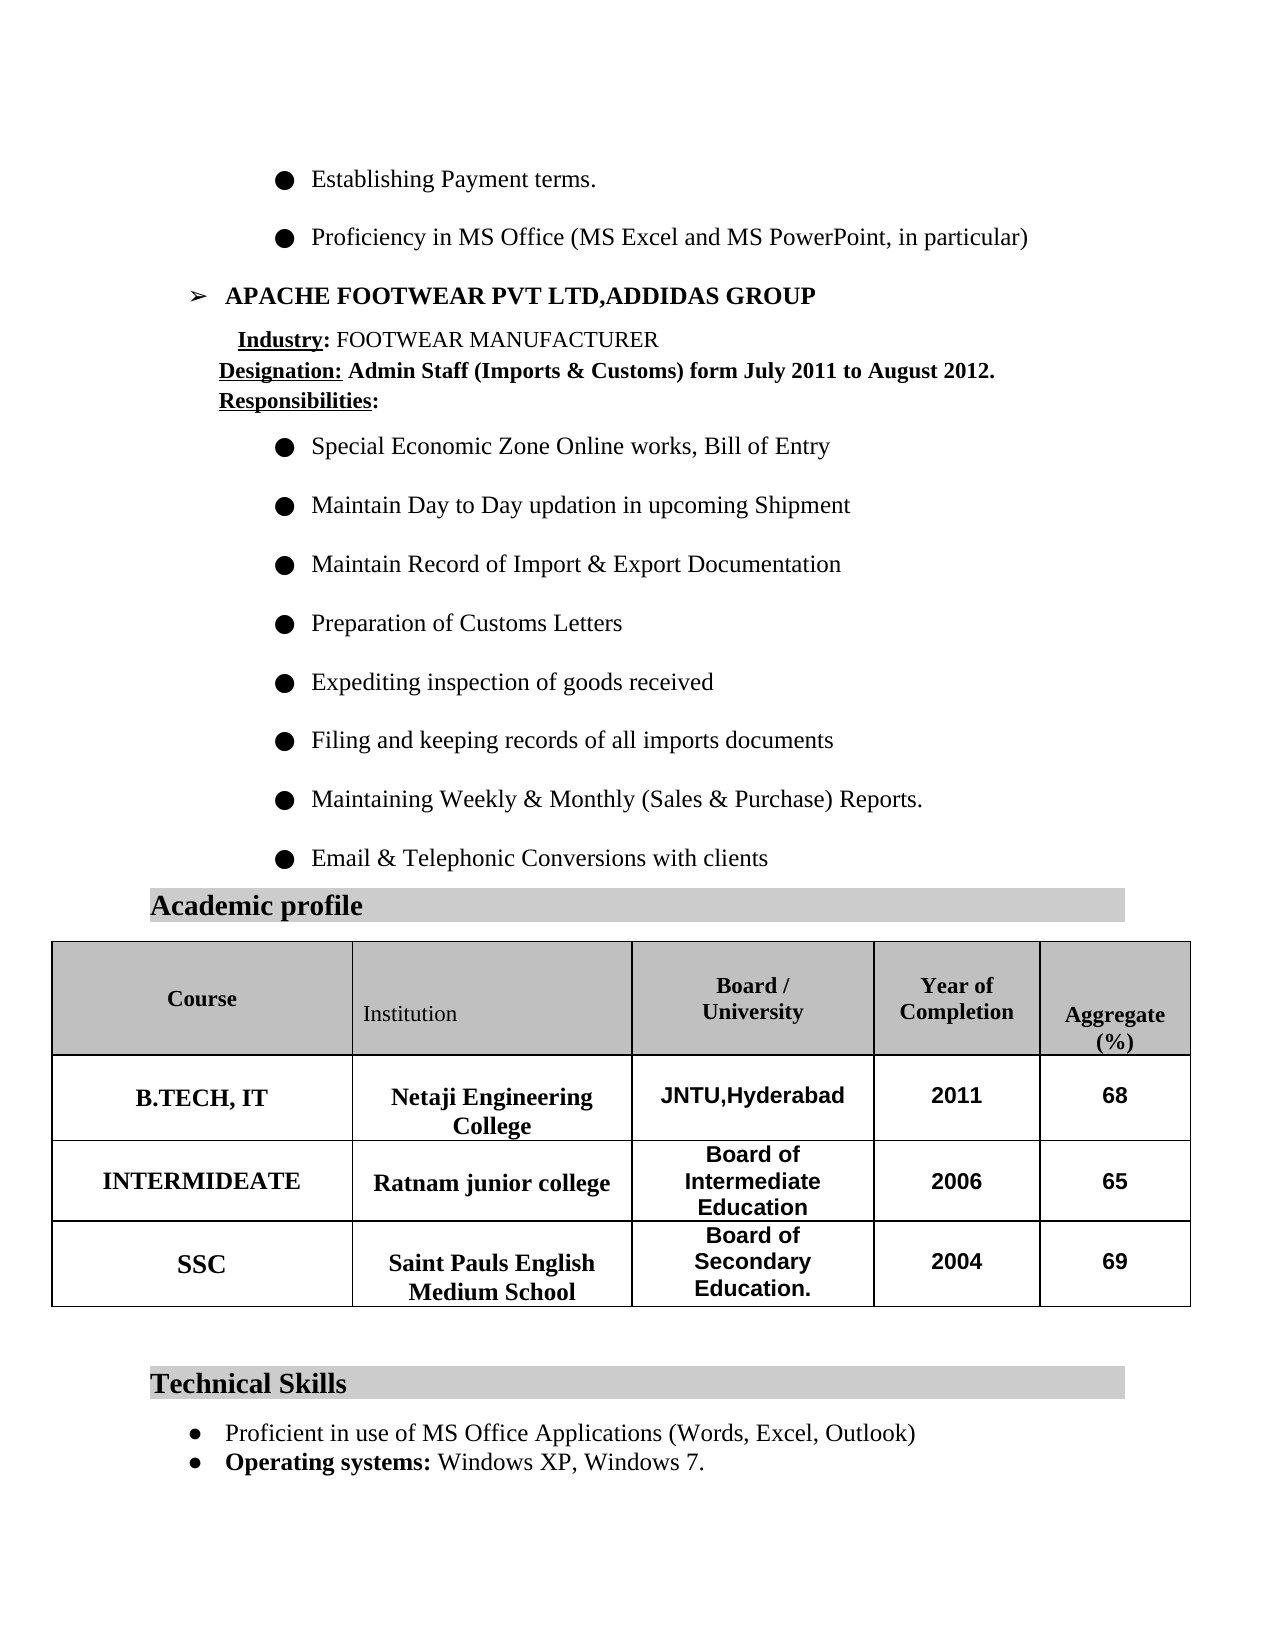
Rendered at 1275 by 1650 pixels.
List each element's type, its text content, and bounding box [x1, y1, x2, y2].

list Special Economic Zone Online works, Bill of Entry [273, 418, 1125, 469]
table_cell INTERMIDEATE [53, 1141, 352, 1220]
table_header Course [53, 942, 352, 1054]
text Technical Skills [150, 1366, 1125, 1399]
table_cell Board of Intermediate Education [633, 1141, 873, 1220]
table_cell Board of Secondary Education. [633, 1222, 873, 1306]
list Filing and keeping records of all imports documents [273, 712, 1125, 763]
table_cell 69 [1041, 1222, 1190, 1306]
text Designation: Admin Staff (Imports & Customs) form July 2011 to August 2012. [150, 357, 1125, 383]
table_cell Netaji Engineering College [353, 1056, 631, 1140]
table_cell B.TECH, IT [53, 1056, 352, 1140]
table_cell 2004 [875, 1222, 1039, 1306]
table_cell 65 [1041, 1141, 1190, 1220]
list Expediting inspection of goods received [273, 653, 1125, 704]
table_cell SSC [53, 1222, 352, 1306]
list Operating systems: Windows XP, Windows 7. [187, 1447, 1125, 1476]
list Email & Telephonic Conversions with clients [273, 829, 1125, 881]
list Maintain Record of Import & Export Documentation [273, 535, 1125, 587]
table_cell 2006 [875, 1141, 1039, 1220]
text Industry: FOOTWEAR MANUFACTURER [150, 327, 1125, 353]
list Establishing Payment terms. [273, 150, 1125, 201]
table_cell Saint Pauls English Medium School [353, 1222, 631, 1306]
table_cell JNTU,Hyderabad [633, 1056, 873, 1140]
subtitle Academic profile [150, 888, 1125, 922]
list Preparation of Customs Letters [273, 594, 1125, 645]
list Proficiency in MS Office (MS Excel and MS PowerPoint, in particular) [273, 209, 1125, 260]
list Maintain Day to Day updation in upcoming Shipment [273, 476, 1125, 528]
table_header Board / University [633, 942, 873, 1054]
text Responsibilities: [150, 387, 1125, 414]
table_header Year of Completion [875, 942, 1039, 1054]
table_header Institution [353, 942, 631, 1054]
table_cell 68 [1041, 1056, 1190, 1140]
list APACHE FOOTWEAR PVT LTD,ADDIDAS GROUP [187, 268, 1125, 319]
list Proficient in use of MS Office Applications (Words, Excel, Outlook) [187, 1418, 1125, 1447]
table_cell 2011 [875, 1056, 1039, 1140]
table_cell Ratnam junior college [353, 1141, 631, 1220]
list Maintaining Weekly & Monthly (Sales & Purchase) Reports. [273, 771, 1125, 822]
table_header Aggregate (%) [1041, 942, 1190, 1054]
